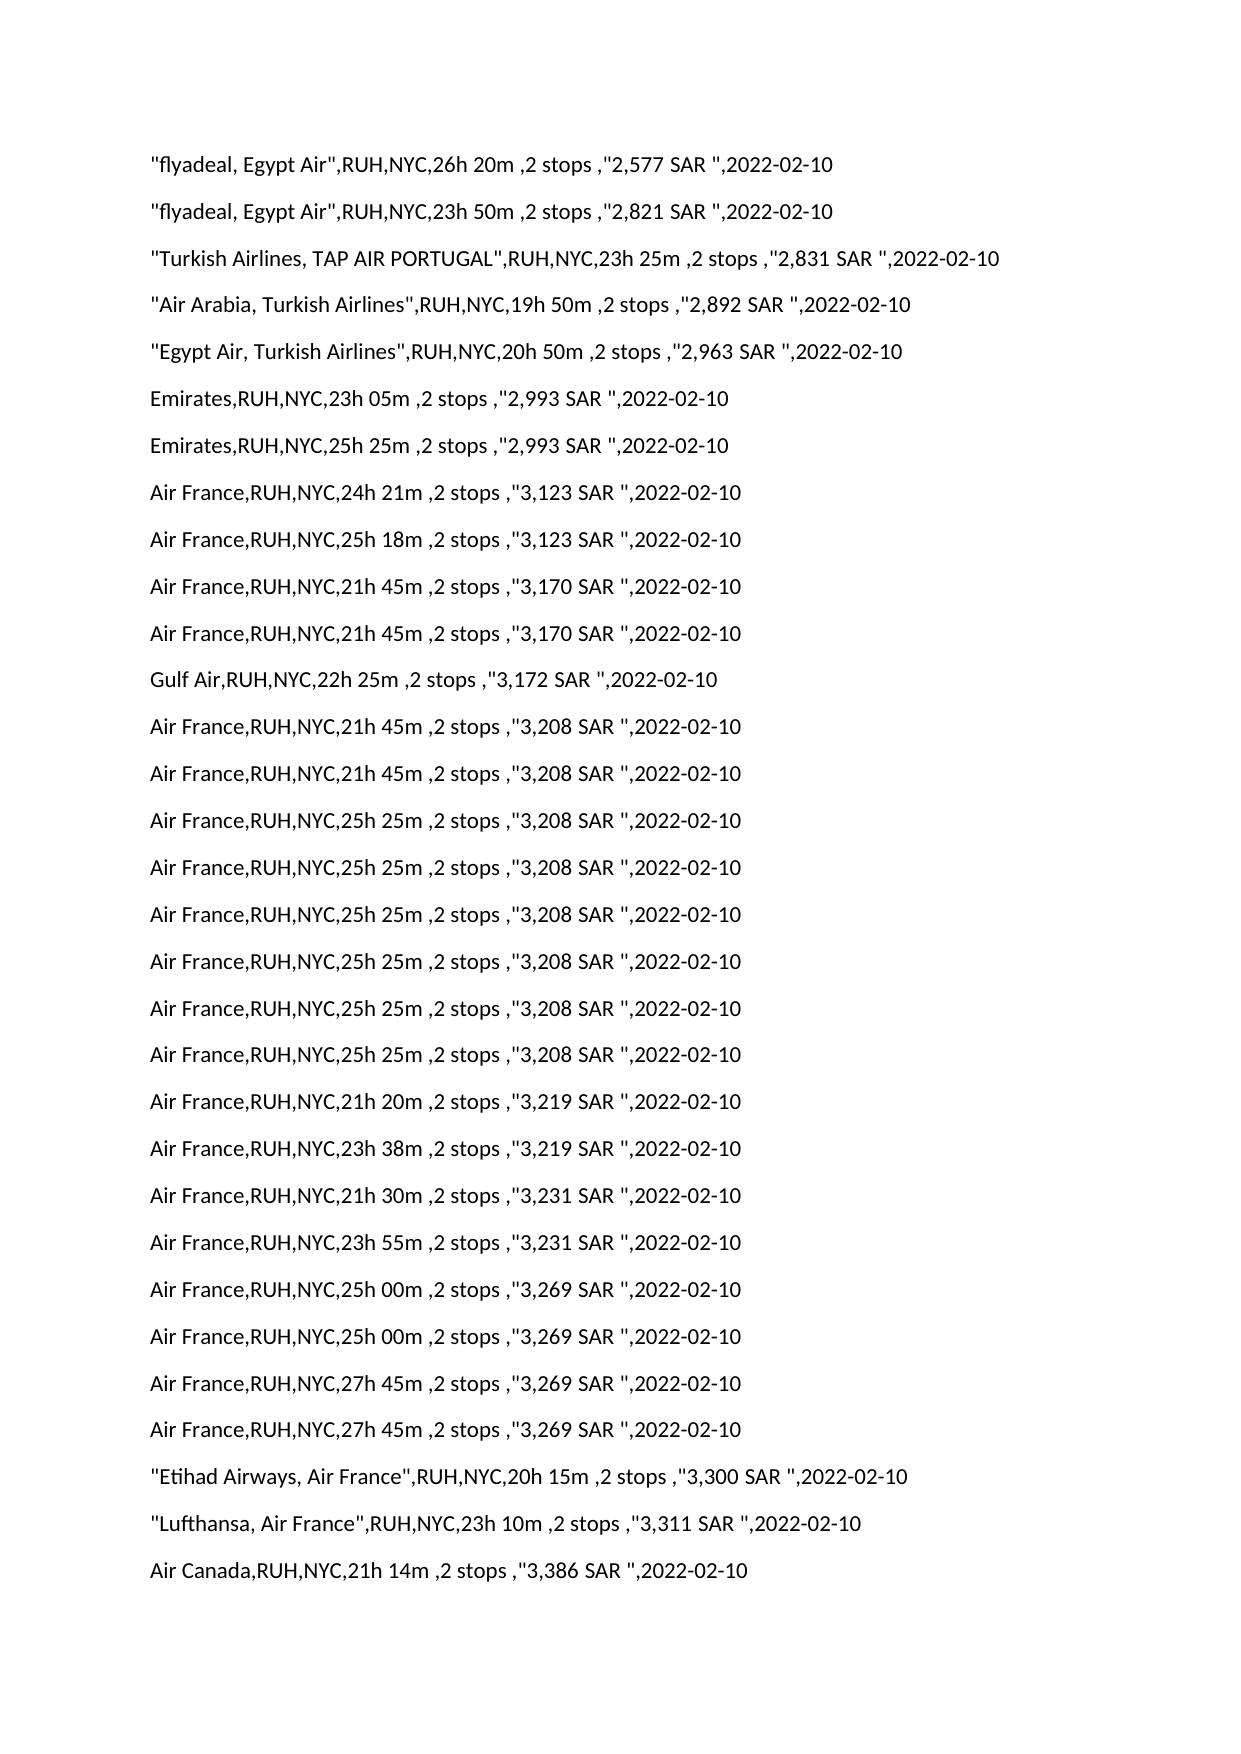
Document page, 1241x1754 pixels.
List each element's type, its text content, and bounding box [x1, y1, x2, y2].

text Air France,RUH,NYC,27h 45m ,2 stops ,"3,269 SAR ",2022-02-10 [150, 1369, 1090, 1397]
text Air France,RUH,NYC,21h 30m ,2 stops ,"3,231 SAR ",2022-02-10 [150, 1181, 1090, 1209]
text Air France,RUH,NYC,25h 00m ,2 stops ,"3,269 SAR ",2022-02-10 [150, 1322, 1090, 1350]
text "flyadeal, Egypt Air",RUH,NYC,23h 50m ,2 stops ,"2,821 SAR ",2022-02-10 [150, 197, 1090, 225]
text Gulf Air,RUH,NYC,22h 25m ,2 stops ,"3,172 SAR ",2022-02-10 [150, 666, 1090, 694]
text Air France,RUH,NYC,27h 45m ,2 stops ,"3,269 SAR ",2022-02-10 [150, 1416, 1090, 1444]
text Air France,RUH,NYC,25h 25m ,2 stops ,"3,208 SAR ",2022-02-10 [150, 1041, 1090, 1069]
text Air Canada,RUH,NYC,21h 14m ,2 stops ,"3,386 SAR ",2022-02-10 [150, 1556, 1090, 1584]
text Air France,RUH,NYC,25h 25m ,2 stops ,"3,208 SAR ",2022-02-10 [150, 900, 1090, 928]
text Air France,RUH,NYC,23h 55m ,2 stops ,"3,231 SAR ",2022-02-10 [150, 1228, 1090, 1256]
text "Air Arabia, Turkish Airlines",RUH,NYC,19h 50m ,2 stops ,"2,892 SAR ",2022-02-10 [150, 291, 1090, 319]
text Air France,RUH,NYC,21h 45m ,2 stops ,"3,170 SAR ",2022-02-10 [150, 619, 1090, 647]
text "Egypt Air, Turkish Airlines",RUH,NYC,20h 50m ,2 stops ,"2,963 SAR ",2022-02-10 [150, 337, 1090, 366]
text Emirates,RUH,NYC,25h 25m ,2 stops ,"2,993 SAR ",2022-02-10 [150, 431, 1090, 459]
text Air France,RUH,NYC,25h 18m ,2 stops ,"3,123 SAR ",2022-02-10 [150, 525, 1090, 553]
text Air France,RUH,NYC,21h 45m ,2 stops ,"3,208 SAR ",2022-02-10 [150, 712, 1090, 741]
text Air France,RUH,NYC,25h 00m ,2 stops ,"3,269 SAR ",2022-02-10 [150, 1275, 1090, 1303]
text "Turkish Airlines, TAP AIR PORTUGAL",RUH,NYC,23h 25m ,2 stops ,"2,831 SAR ",2022-02-10 [150, 244, 1090, 272]
text Air France,RUH,NYC,21h 20m ,2 stops ,"3,219 SAR ",2022-02-10 [150, 1087, 1090, 1116]
text Air France,RUH,NYC,21h 45m ,2 stops ,"3,208 SAR ",2022-02-10 [150, 759, 1090, 787]
text Air France,RUH,NYC,24h 21m ,2 stops ,"3,123 SAR ",2022-02-10 [150, 478, 1090, 506]
text Air France,RUH,NYC,25h 25m ,2 stops ,"3,208 SAR ",2022-02-10 [150, 947, 1090, 975]
text "Lufthansa, Air France",RUH,NYC,23h 10m ,2 stops ,"3,311 SAR ",2022-02-10 [150, 1509, 1090, 1537]
text Air France,RUH,NYC,23h 38m ,2 stops ,"3,219 SAR ",2022-02-10 [150, 1134, 1090, 1162]
text Air France,RUH,NYC,25h 25m ,2 stops ,"3,208 SAR ",2022-02-10 [150, 994, 1090, 1022]
text Emirates,RUH,NYC,23h 05m ,2 stops ,"2,993 SAR ",2022-02-10 [150, 384, 1090, 412]
text Air France,RUH,NYC,25h 25m ,2 stops ,"3,208 SAR ",2022-02-10 [150, 853, 1090, 881]
text "flyadeal, Egypt Air",RUH,NYC,26h 20m ,2 stops ,"2,577 SAR ",2022-02-10 [150, 150, 1090, 178]
text Air France,RUH,NYC,25h 25m ,2 stops ,"3,208 SAR ",2022-02-10 [150, 806, 1090, 834]
text "Etihad Airways, Air France",RUH,NYC,20h 15m ,2 stops ,"3,300 SAR ",2022-02-10 [150, 1462, 1090, 1491]
text Air France,RUH,NYC,21h 45m ,2 stops ,"3,170 SAR ",2022-02-10 [150, 572, 1090, 600]
